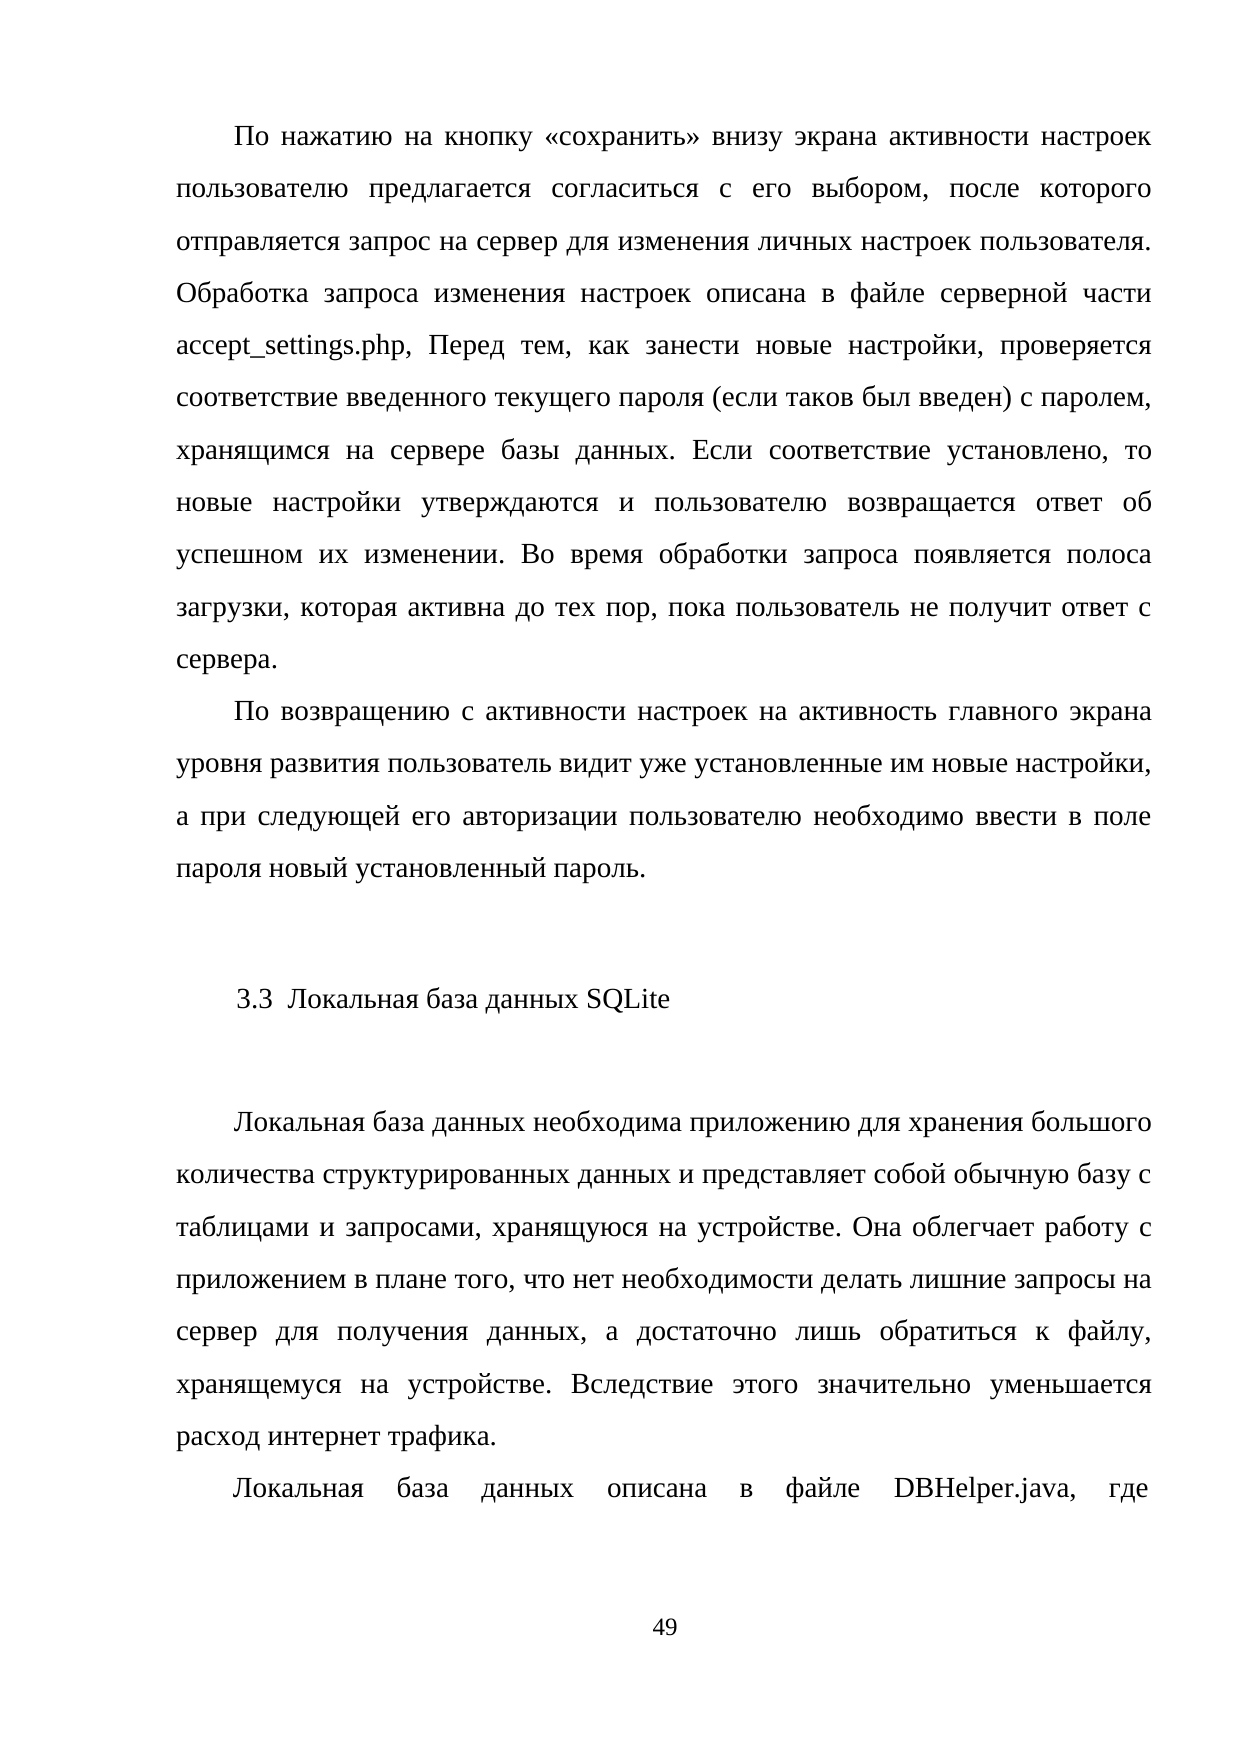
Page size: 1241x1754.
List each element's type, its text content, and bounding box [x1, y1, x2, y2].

text По возвращению с активности настроек на активность главного экрана уровня развития пользователь видит уже установленные им новые настройки, а при следующей его авторизации пользователю необходимо ввести в поле пароля новый установленный пароль. [176, 693, 1153, 884]
text Локальная база данных описана в файле DBHelper.java, где [177, 1470, 1188, 1504]
subtitle Локальная база данных SQLite [236, 981, 1153, 1015]
text По нажатию на кнопку «сохранить» внизу экрана активности настроек пользователю предлагается согласиться с его выбором, после которого отправляется запрос на сервер для изменения личных настроек пользователя. Обработка запроса изменения настроек описана в файле серверной части accept_settings.php, Перед тем, как занести новые настройки, проверяется соответствие введенного текущего пароля (если таков был введен) с паролем, хранящимся на сервере базы данных. Если соответствие установлено, то новые настройки утверждаются и пользователю возвращается ответ об успешном их изменении. Во время обработки запроса появляется полоса загрузки, которая активна до тех пор, пока пользователь не получит ответ с сервера. [176, 118, 1153, 674]
text Локальная база данных необходима приложению для хранения большого количества структурированных данных и представляет собой обычную базу с таблицами и запросами, хранящуюся на устройстве. Она облегчает работу с приложением в плане того, что нет необходимости делать лишние запросы на сервер для получения данных, а достаточно лишь обратиться к файлу, хранящемуся на устройстве. Вследствие этого значительно уменьшается расход интернет трафика. [176, 1104, 1153, 1452]
